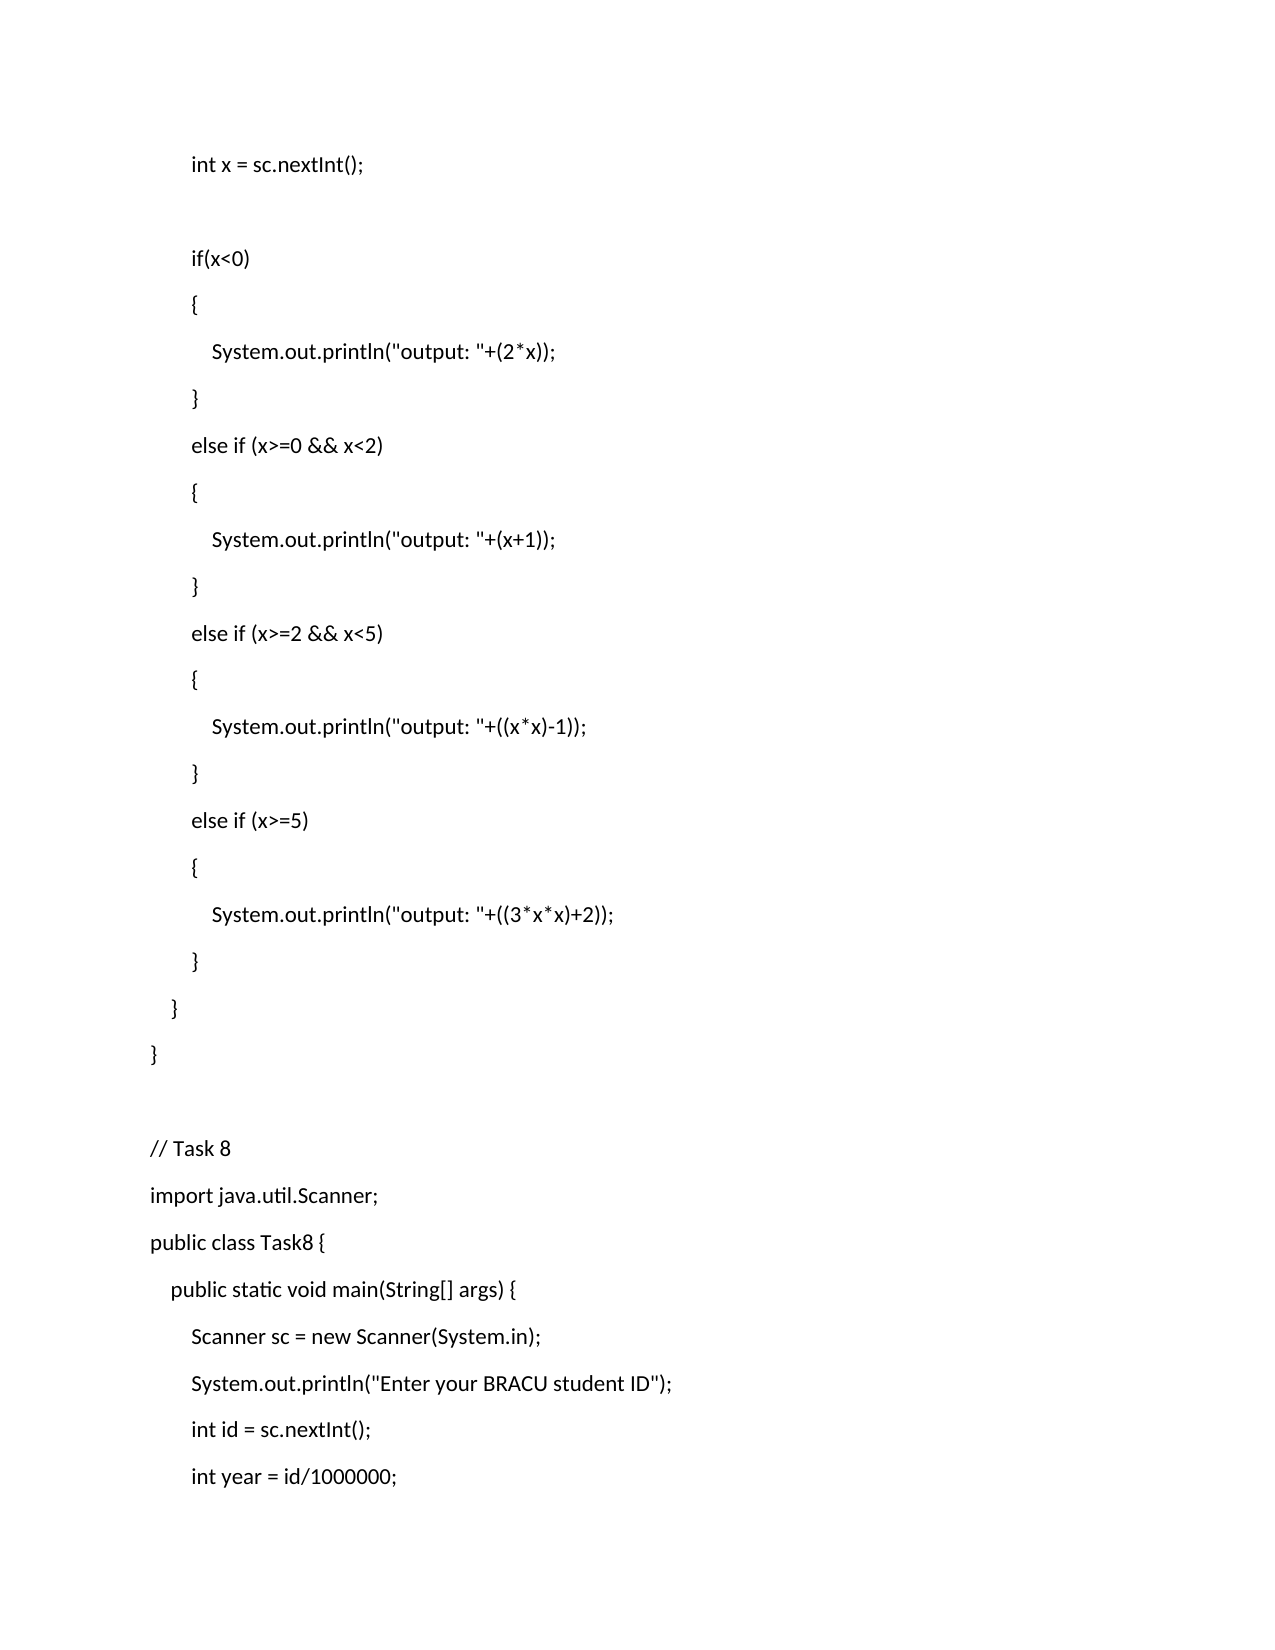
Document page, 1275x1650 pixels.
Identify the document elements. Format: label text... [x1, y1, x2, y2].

text System.out.println("output: "+((x*x)-1)); [150, 712, 1125, 741]
text else if (x>=2 && x<5) [150, 619, 1125, 647]
text System.out.println("output: "+(x+1)); [150, 525, 1125, 553]
text else if (x>=5) [150, 806, 1125, 834]
text } [150, 759, 1125, 787]
text int id = sc.nextInt(); [150, 1416, 1125, 1444]
text System.out.println("output: "+((3*x*x)+2)); [150, 900, 1125, 928]
text { [150, 291, 1125, 319]
text public static void main(String[] args) { [150, 1275, 1125, 1303]
text System.out.println("Enter your BRACU student ID"); [150, 1369, 1125, 1397]
text { [150, 853, 1125, 881]
text } [150, 994, 1125, 1022]
text } [150, 947, 1125, 975]
text { [150, 478, 1125, 506]
text // Task 8 [150, 1134, 1125, 1162]
text System.out.println("output: "+(2*x)); [150, 337, 1125, 366]
text } [150, 1041, 1125, 1069]
text int x = sc.nextInt(); [150, 150, 1125, 178]
text else if (x>=0 && x<2) [150, 431, 1125, 459]
text if(x<0) [150, 244, 1125, 272]
text int year = id/1000000; [150, 1462, 1125, 1491]
text } [150, 572, 1125, 600]
text import java.util.Scanner; [150, 1181, 1125, 1209]
text } [150, 384, 1125, 412]
text public class Task8 { [150, 1228, 1125, 1256]
text Scanner sc = new Scanner(System.in); [150, 1322, 1125, 1350]
text { [150, 666, 1125, 694]
